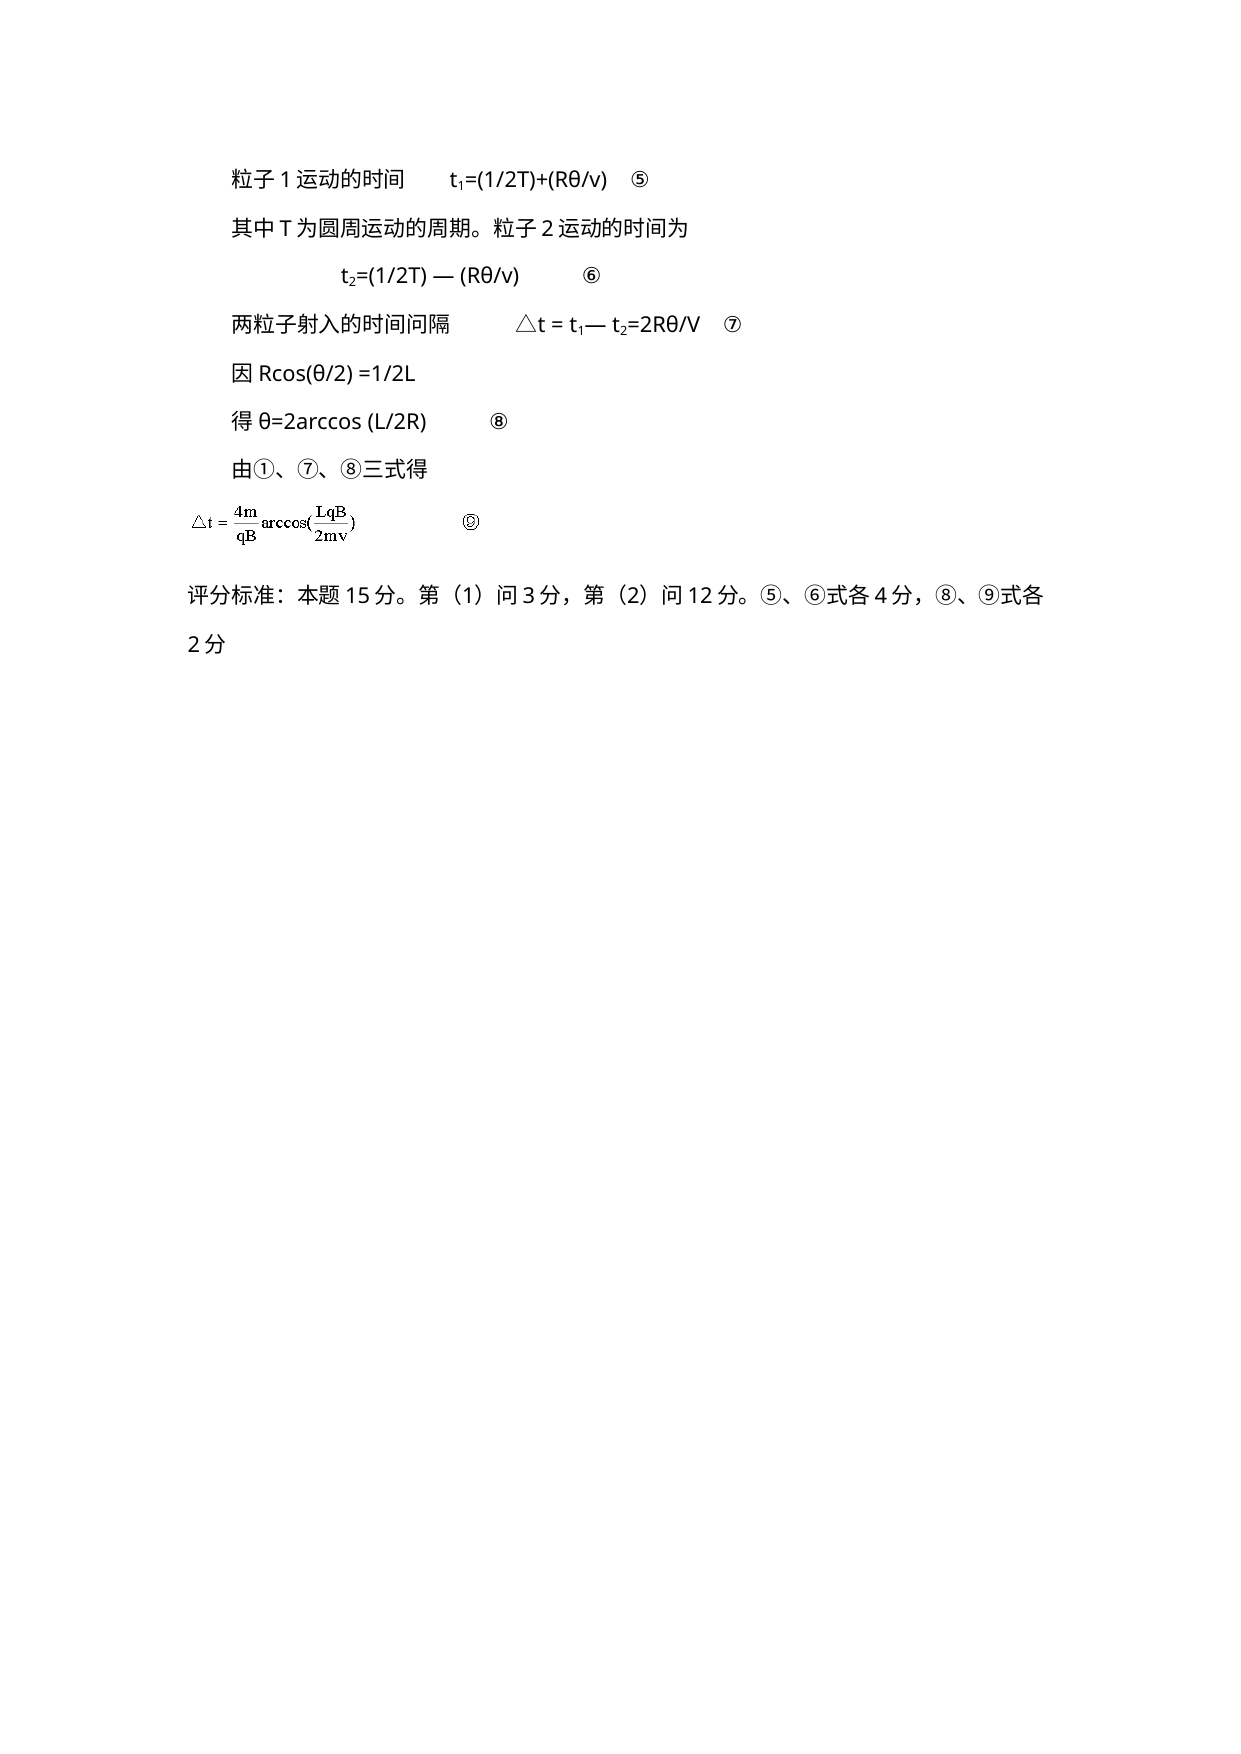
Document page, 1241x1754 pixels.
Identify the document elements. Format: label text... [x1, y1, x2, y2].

text 因 Rcos(θ/2) =1/2L [187, 355, 1053, 388]
text 粒子1运动的时间 t1=(1/2T)+(Rθ/v) ⑤ [187, 162, 1053, 194]
picture [187, 500, 483, 548]
text 评分标准：本题15分。第（1）问3分，第（2）问12分。⑤、⑥式各4分，⑧、⑨式各2分 [187, 578, 1053, 659]
text t2=(1/2T) — (Rθ/v) ⑥ [187, 259, 1053, 291]
text 由①、⑦、⑧三式得 [187, 452, 1053, 484]
text 得 θ=2arccos (L/2R) ⑧ [187, 404, 1053, 436]
text 其中T为圆周运动的周期。粒子2运动的时间为 [187, 210, 1053, 243]
text 两粒子射入的时间问隔 △t = t1— t2=2Rθ/V ⑦ [187, 307, 1053, 339]
